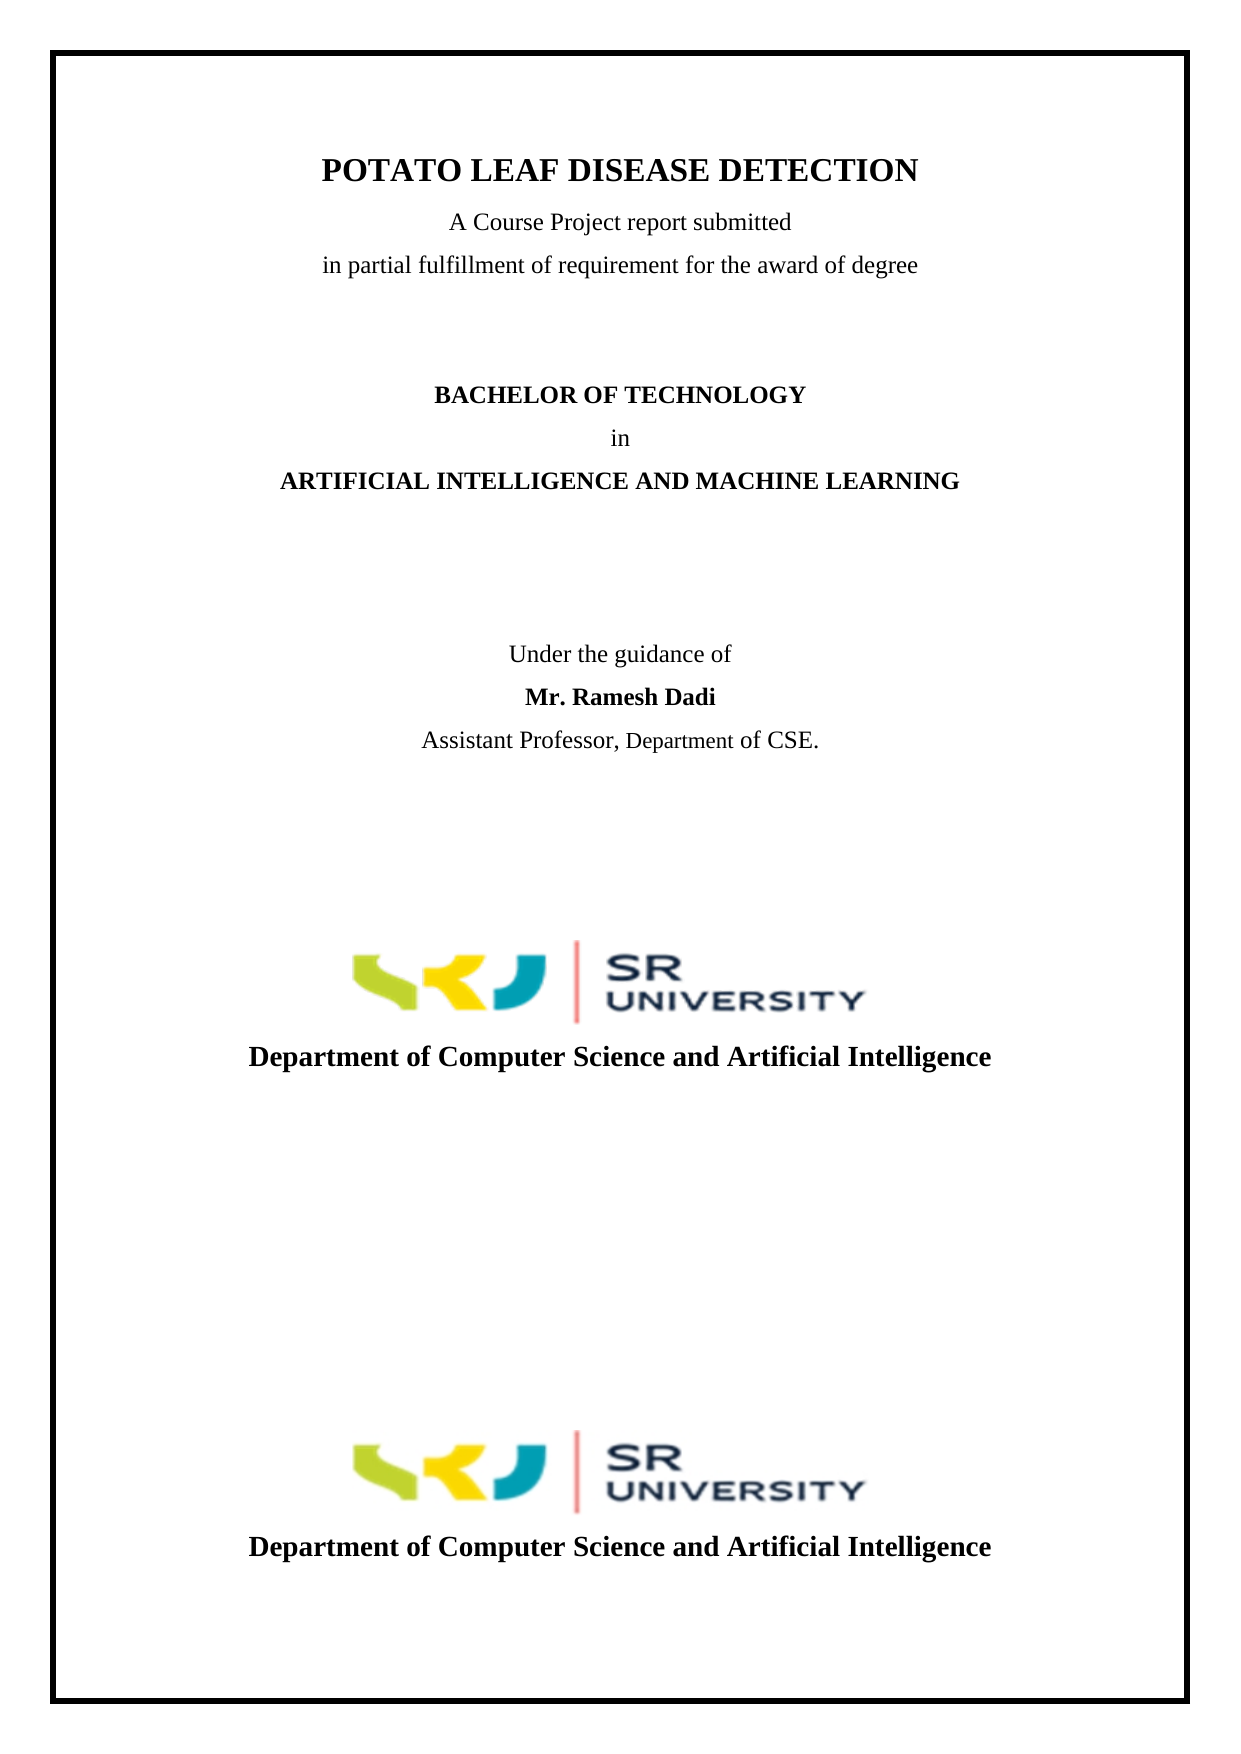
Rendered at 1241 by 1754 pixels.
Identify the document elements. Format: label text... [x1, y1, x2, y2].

text Assistant Professor, Department of CSE. [150, 725, 1090, 754]
text Department of Computer Science and Artificial Intelligence [150, 1039, 1090, 1073]
text in partial fulfillment of requirement for the award of degree [150, 251, 1090, 279]
text A Course Project report submitted [150, 207, 1090, 236]
text POTATO LEAF DISEASE DETECTION [150, 150, 1090, 188]
text Under the guidance of [150, 639, 1090, 667]
picture [352, 1430, 870, 1516]
text Mr. Ramesh Dadi [150, 682, 1090, 711]
text Department of Computer Science and Artificial Intelligence [150, 1529, 1090, 1563]
picture [352, 940, 870, 1026]
text in [150, 423, 1090, 452]
text ARTIFICIAL INTELLIGENCE AND MACHINE LEARNING [150, 466, 1090, 495]
text BACHELOR OF TECHNOLOGY [150, 380, 1090, 409]
